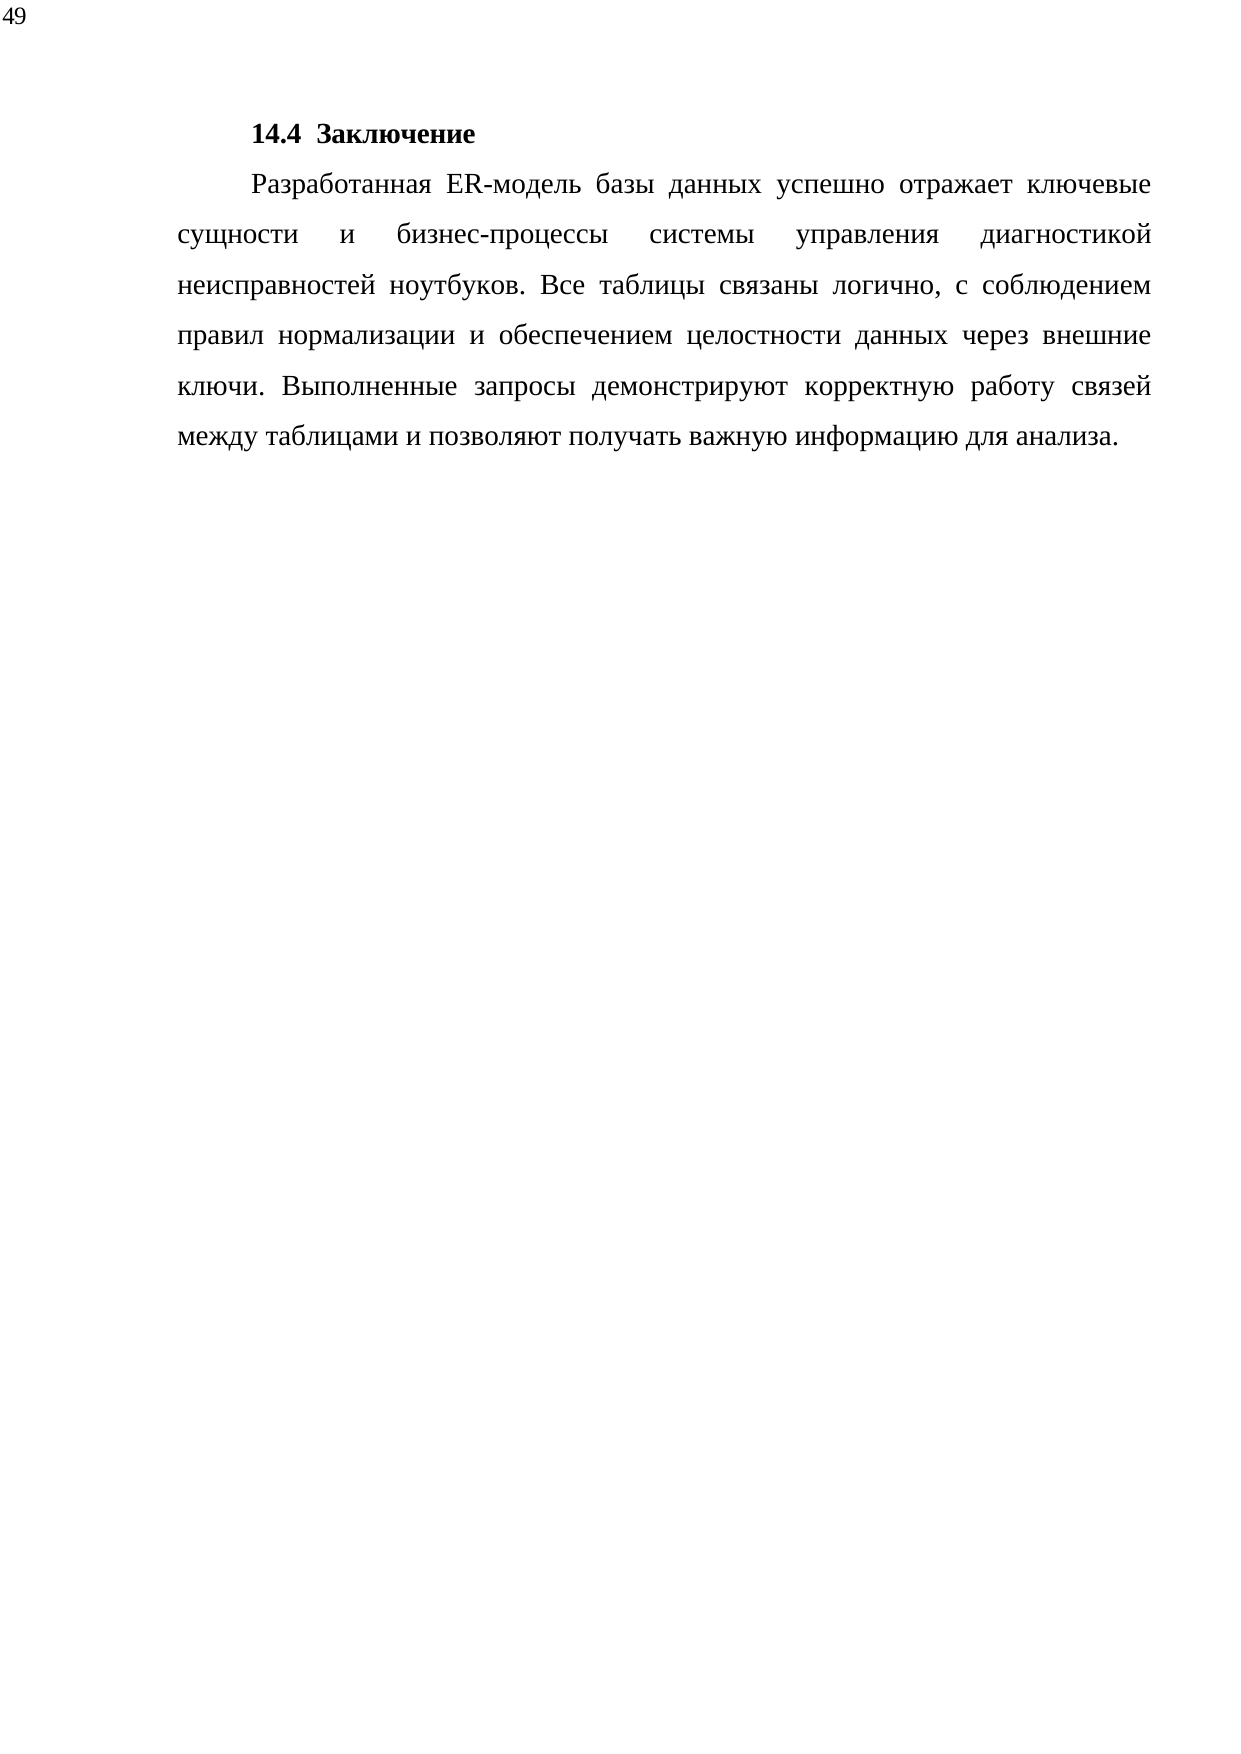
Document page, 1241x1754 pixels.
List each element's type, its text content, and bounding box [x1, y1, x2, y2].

subtitle Заключение [251, 116, 1166, 149]
text Разработанная ER-модель базы данных успешно отражает ключевые сущности и бизнес-процессы системы управления диагностикой неисправностей ноутбуков. Все таблицы связаны логично, с соблюдением правил нормализации и обеспечением целостности данных через внешние ключи. Выполненные запросы демонстрируют корректную работу связей между таблицами и позволяют получать важную информацию для анализа. [177, 166, 1152, 451]
